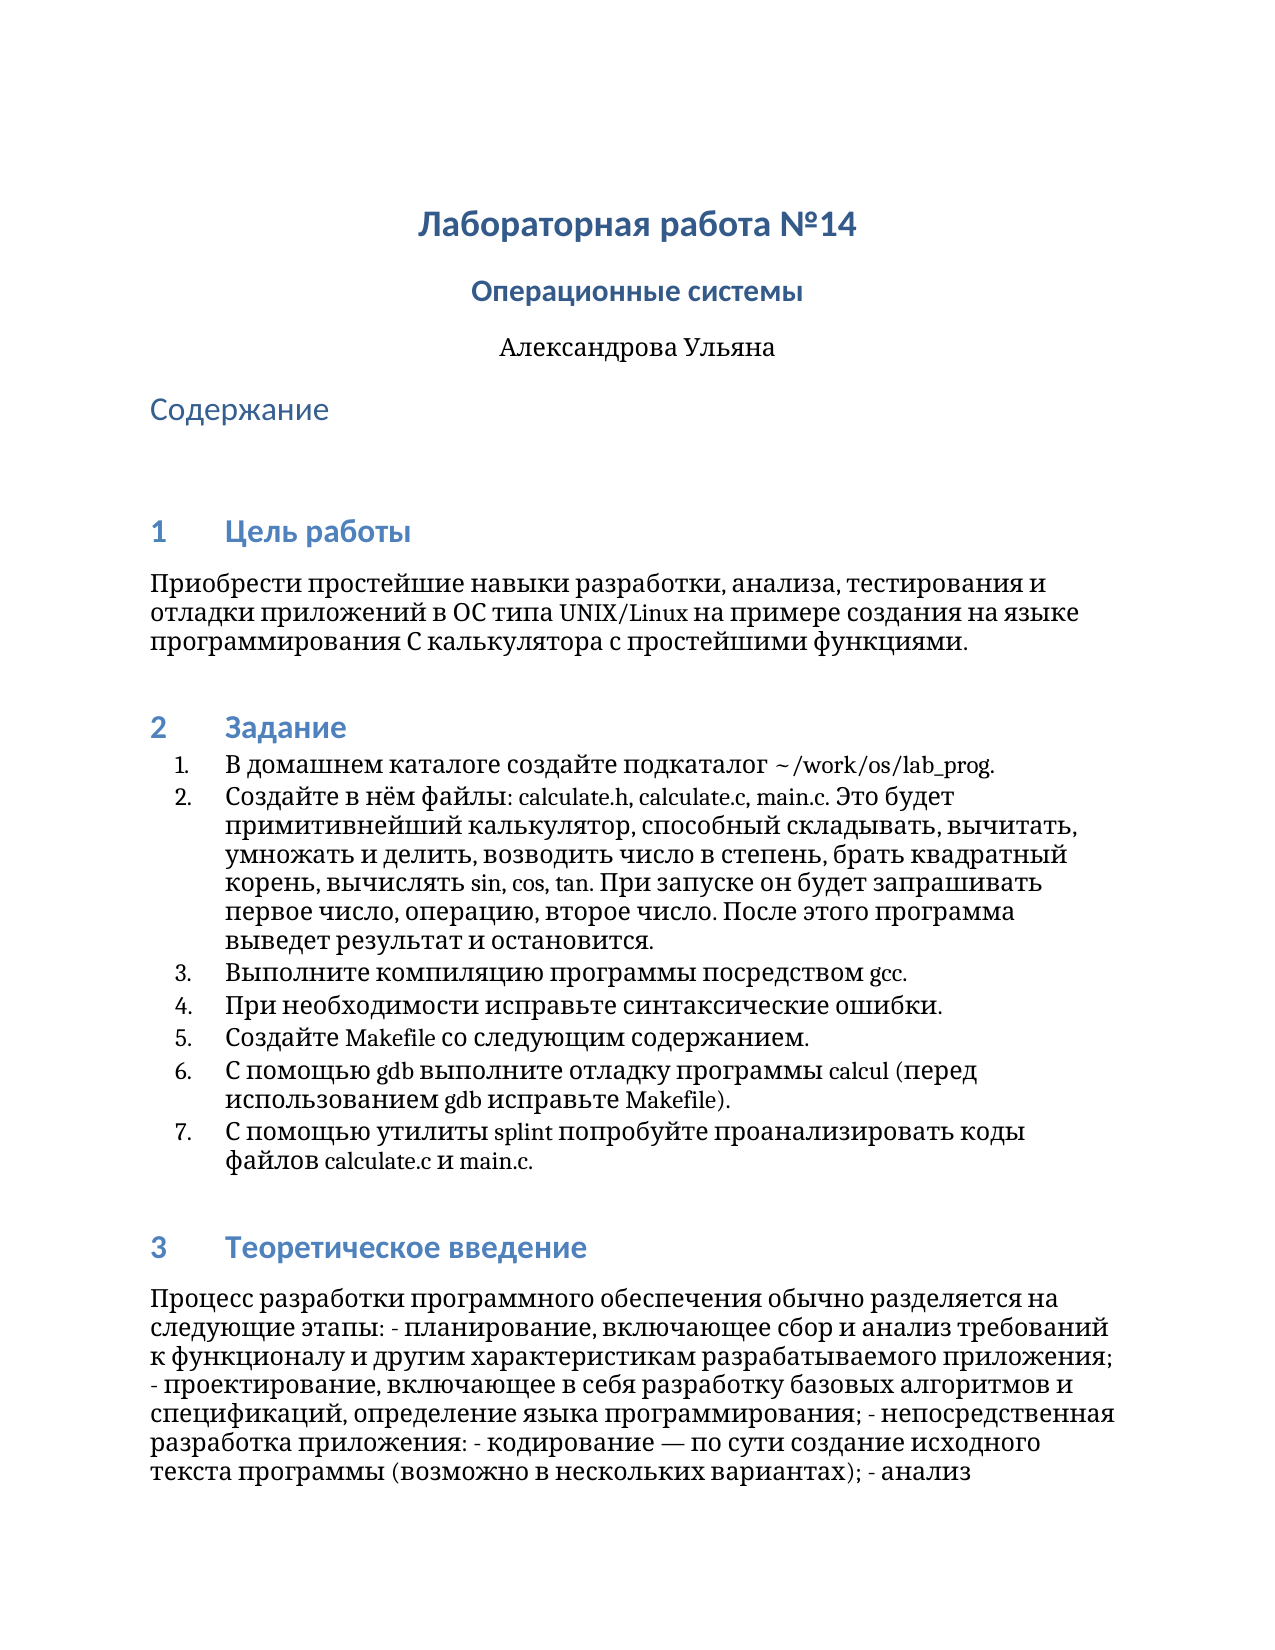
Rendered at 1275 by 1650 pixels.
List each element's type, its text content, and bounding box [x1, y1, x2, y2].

list С помощью утилиты splint попробуйте проанализировать коды файлов calculate.c и main.c. [175, 1118, 1125, 1176]
subtitle 1 Цель работы [150, 510, 1125, 551]
list Выполните компиляцию программы посредством gcc. [175, 959, 1125, 988]
subtitle Операционные системы [150, 271, 1125, 309]
title Лабораторная работа №14 [150, 200, 1125, 246]
list При необходимости исправьте синтаксические ошибки. [175, 992, 1125, 1021]
text Приобрести простейшие навыки разработки, анализа, тестирования и отладки приложений в ОС типа UNIX/Linux на примере создания на языке программирования С калькулятора с простейшими функциями. [150, 570, 1125, 656]
list С помощью gdb выполните отладку программы calcul (перед использованием gdb исправьте Makefile). [175, 1057, 1125, 1114]
subtitle 3 Теоретическое введение [150, 1226, 1125, 1266]
list Создайте в нём файлы: calculate.h, calculate.c, main.c. Это будет примитивнейший калькулятор, способный складывать, вычитать, умножать и делить, возводить число в степень, брать квадратный корень, вычислять sin, cos, tan. При запуске он будет запрашивать первое число, операцию, второе число. После этого программа выведет результат и остановится. [175, 783, 1125, 956]
text Александрова Ульяна [150, 334, 1125, 363]
subtitle 2 Задание [150, 706, 1125, 747]
list Создайте Makefile со следующим содержанием. [175, 1024, 1125, 1053]
list В домашнем каталоге создайте подкаталог ~/work/os/lab_prog. [175, 751, 1125, 779]
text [150, 1285, 1125, 1486]
